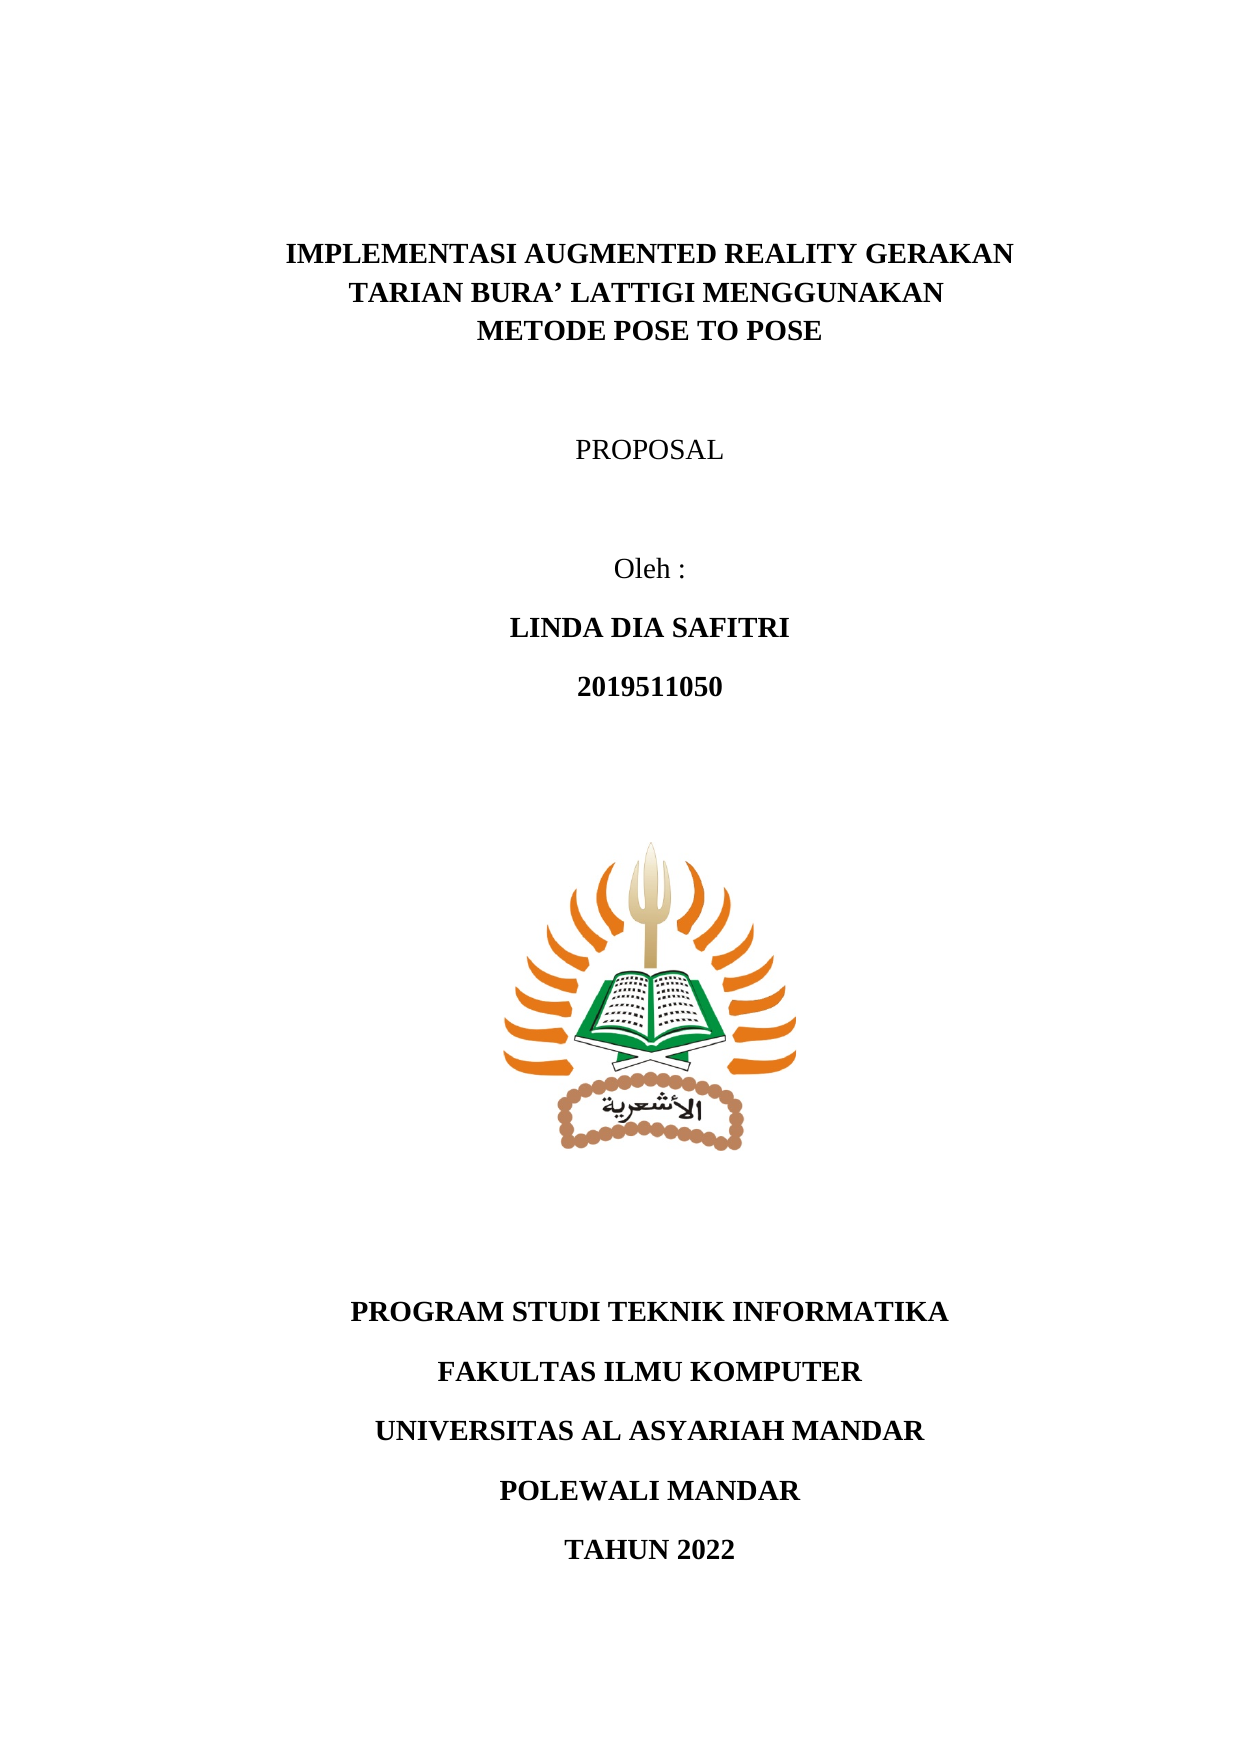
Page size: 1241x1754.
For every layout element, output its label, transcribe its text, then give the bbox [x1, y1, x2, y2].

text TAHUN 2022 [236, 1532, 1063, 1566]
text POLEWALI MANDAR [236, 1473, 1063, 1506]
text 2019511050 [236, 669, 1063, 703]
picture [503, 842, 797, 1151]
text PROGRAM STUDI TEKNIK INFORMATIKA [236, 1294, 1063, 1328]
text FAKULTAS ILMU KOMPUTER [236, 1354, 1063, 1387]
text IMPLEMENTASI AUGMENTED REALITY GERAKAN TARIAN BURA’ LATTIGI MENGGUNAKAN METODE POSE TO POSE [236, 236, 1063, 347]
text PROPOSAL [236, 432, 1063, 466]
text Oleh : [236, 551, 1063, 584]
text LINDA DIA SAFITRI [236, 610, 1063, 644]
text UNIVERSITAS AL ASYARIAH MANDAR [236, 1413, 1063, 1447]
